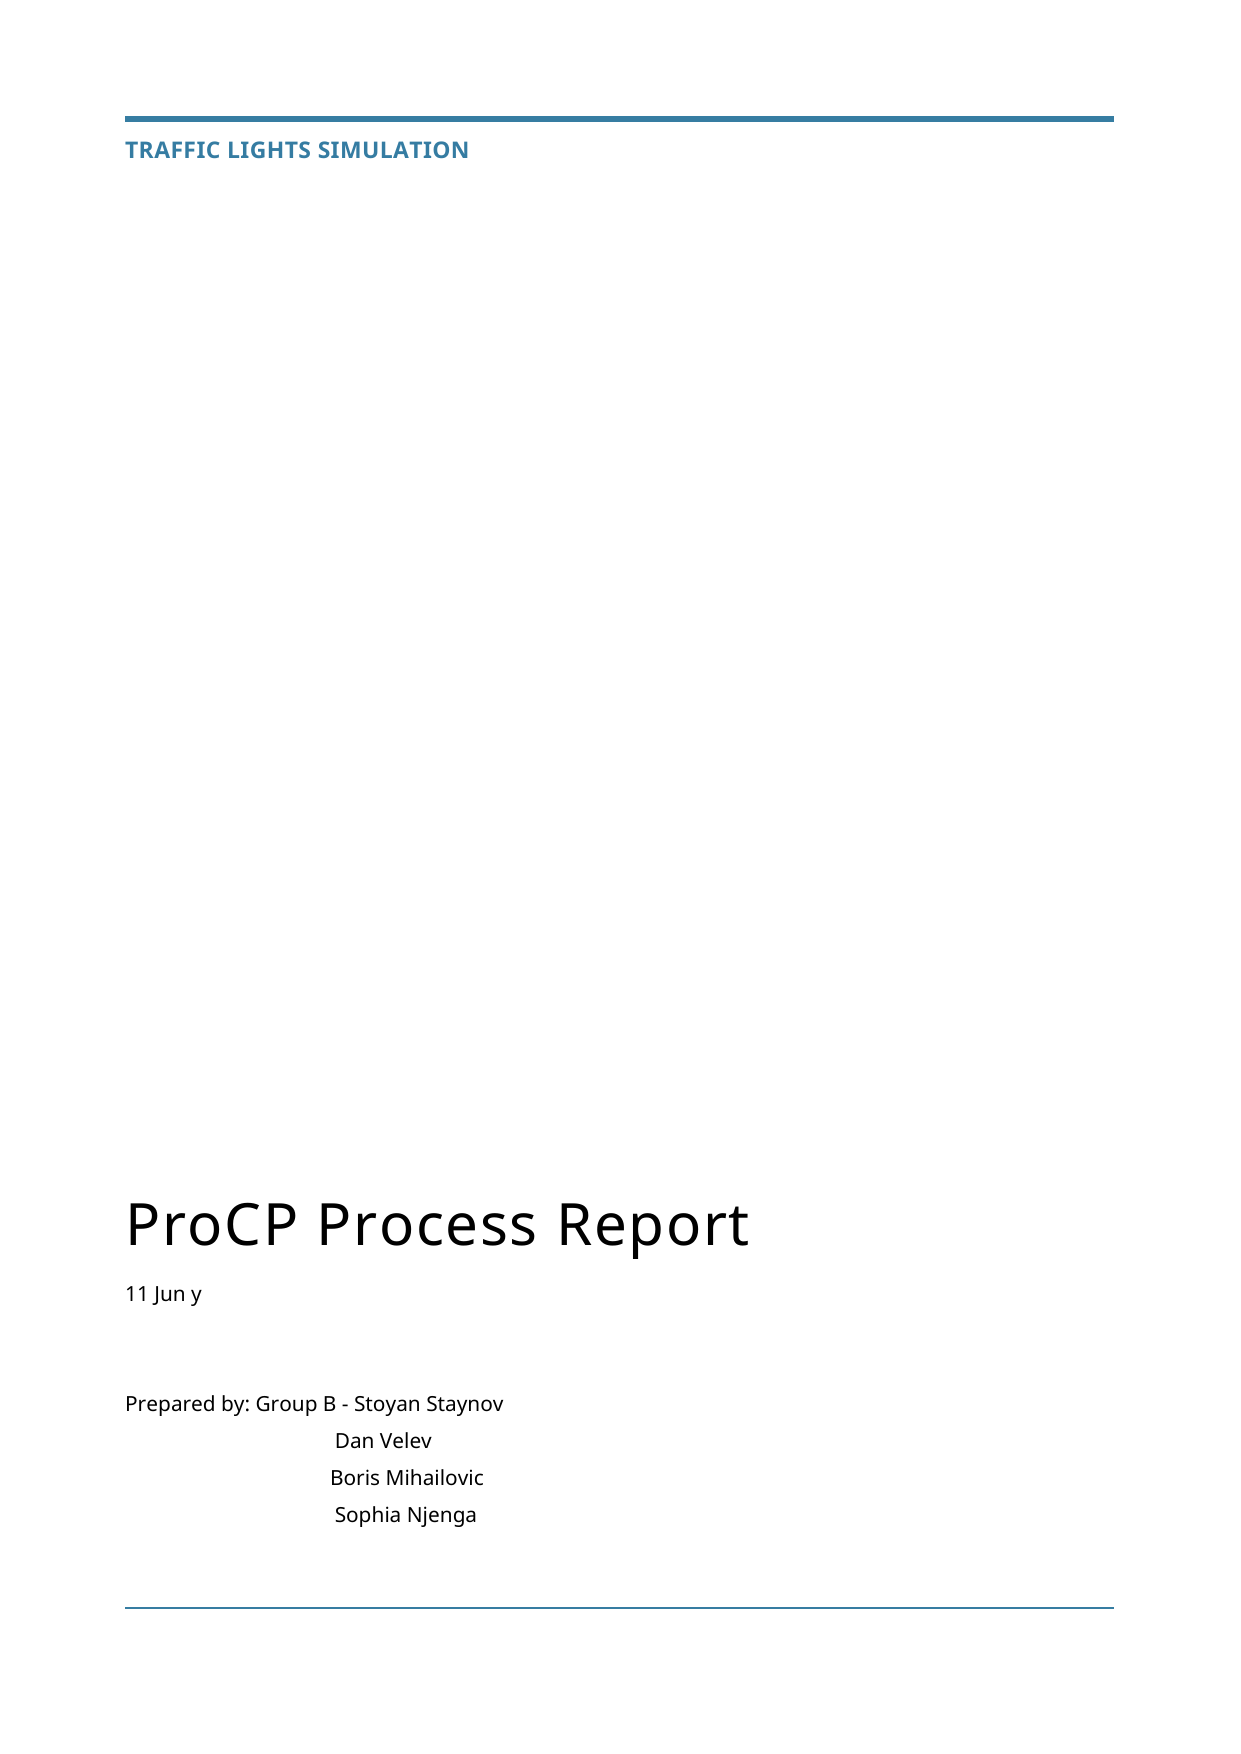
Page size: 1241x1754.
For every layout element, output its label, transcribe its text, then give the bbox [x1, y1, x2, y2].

text Prepared by: Group B - Stoyan Staynov Dan Velev Boris Mihailovic Sophia Njenga Veselin Kichukov Nikolay Polyanov [125, 1389, 1115, 1528]
text 11 Jun 2015 [125, 1279, 1115, 1307]
title ProCP Process Report [125, 1183, 1115, 1263]
